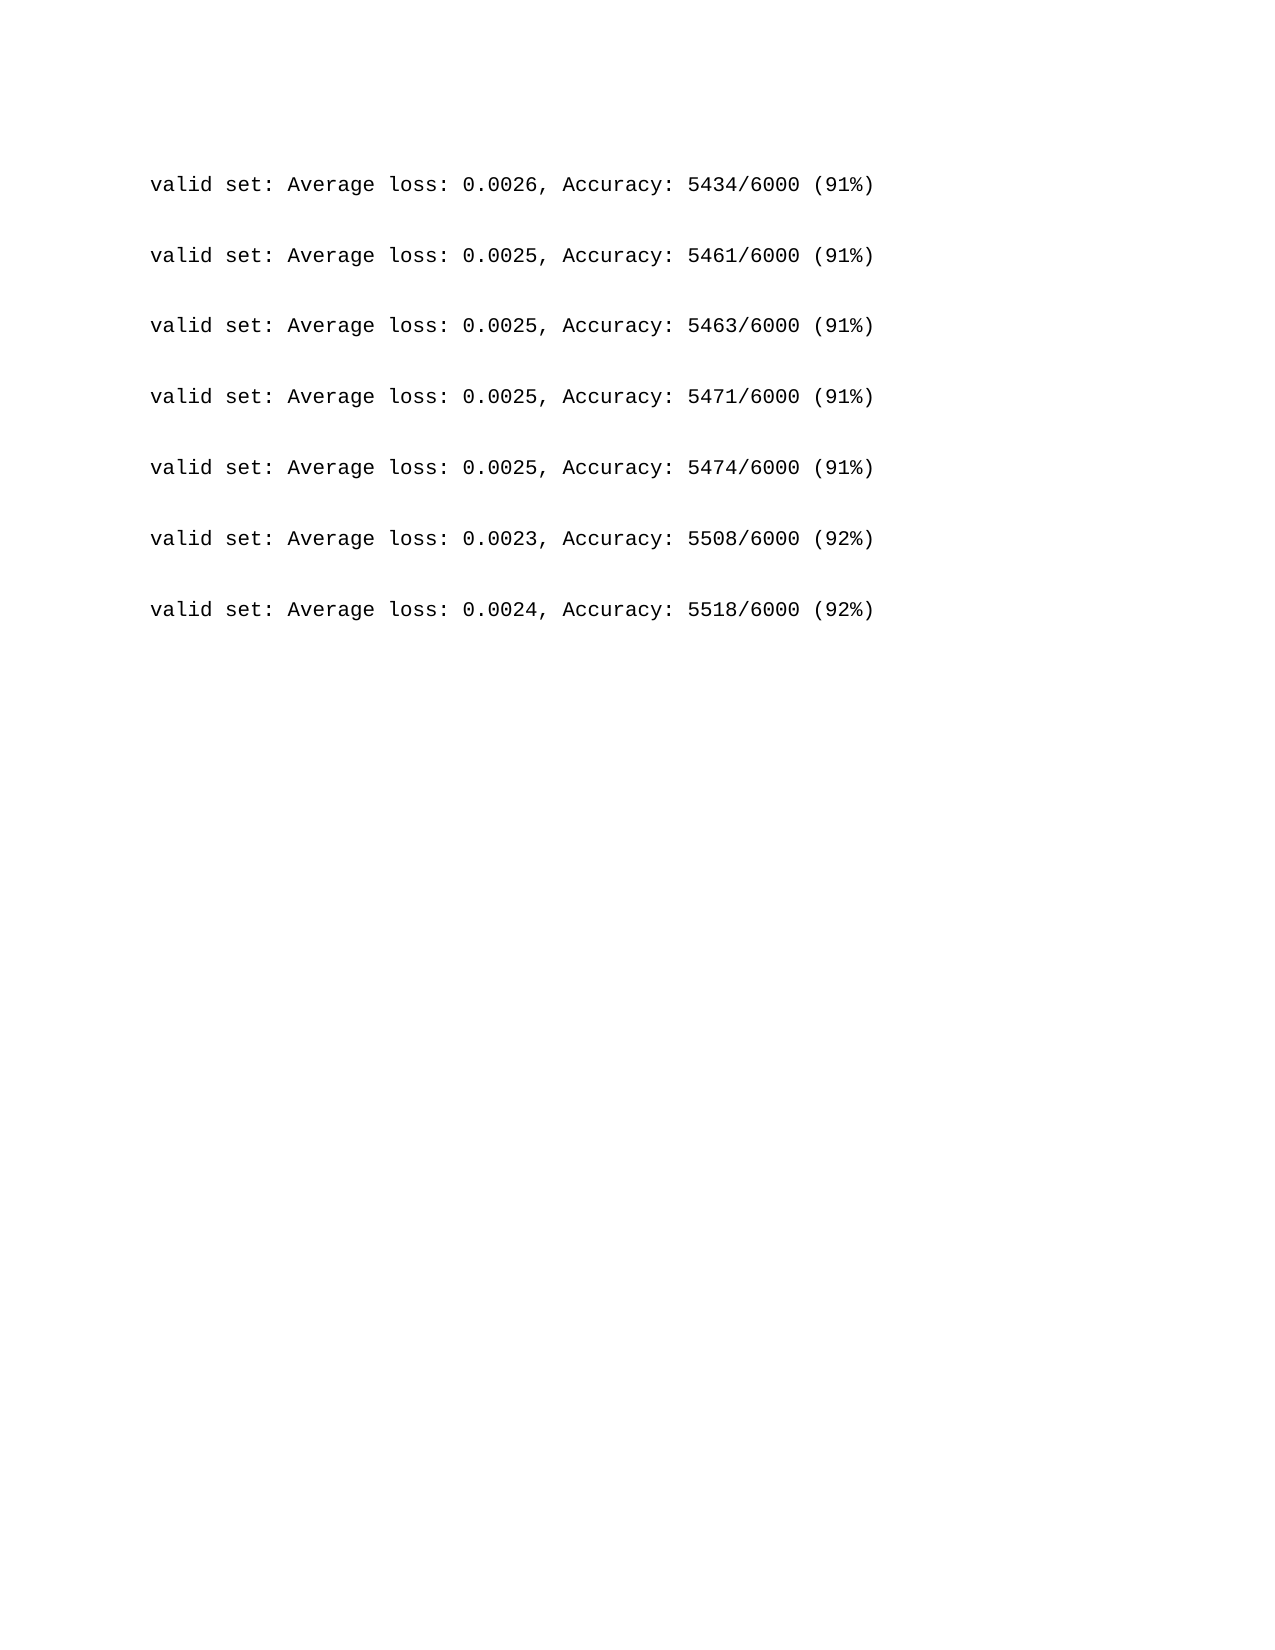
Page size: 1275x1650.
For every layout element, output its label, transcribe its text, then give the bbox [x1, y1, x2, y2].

text valid set: Average loss: 0.0025, Accuracy: 5471/6000 (91%) [150, 386, 1125, 410]
text valid set: Average loss: 0.0025, Accuracy: 5474/6000 (91%) [150, 457, 1125, 481]
text valid set: Average loss: 0.0024, Accuracy: 5518/6000 (92%) [150, 599, 1125, 623]
text valid set: Average loss: 0.0026, Accuracy: 5434/6000 (91%) [150, 174, 1125, 197]
text valid set: Average loss: 0.0025, Accuracy: 5461/6000 (91%) [150, 244, 1125, 268]
text valid set: Average loss: 0.0025, Accuracy: 5463/6000 (91%) [150, 316, 1125, 339]
text valid set: Average loss: 0.0023, Accuracy: 5508/6000 (92%) [150, 528, 1125, 552]
